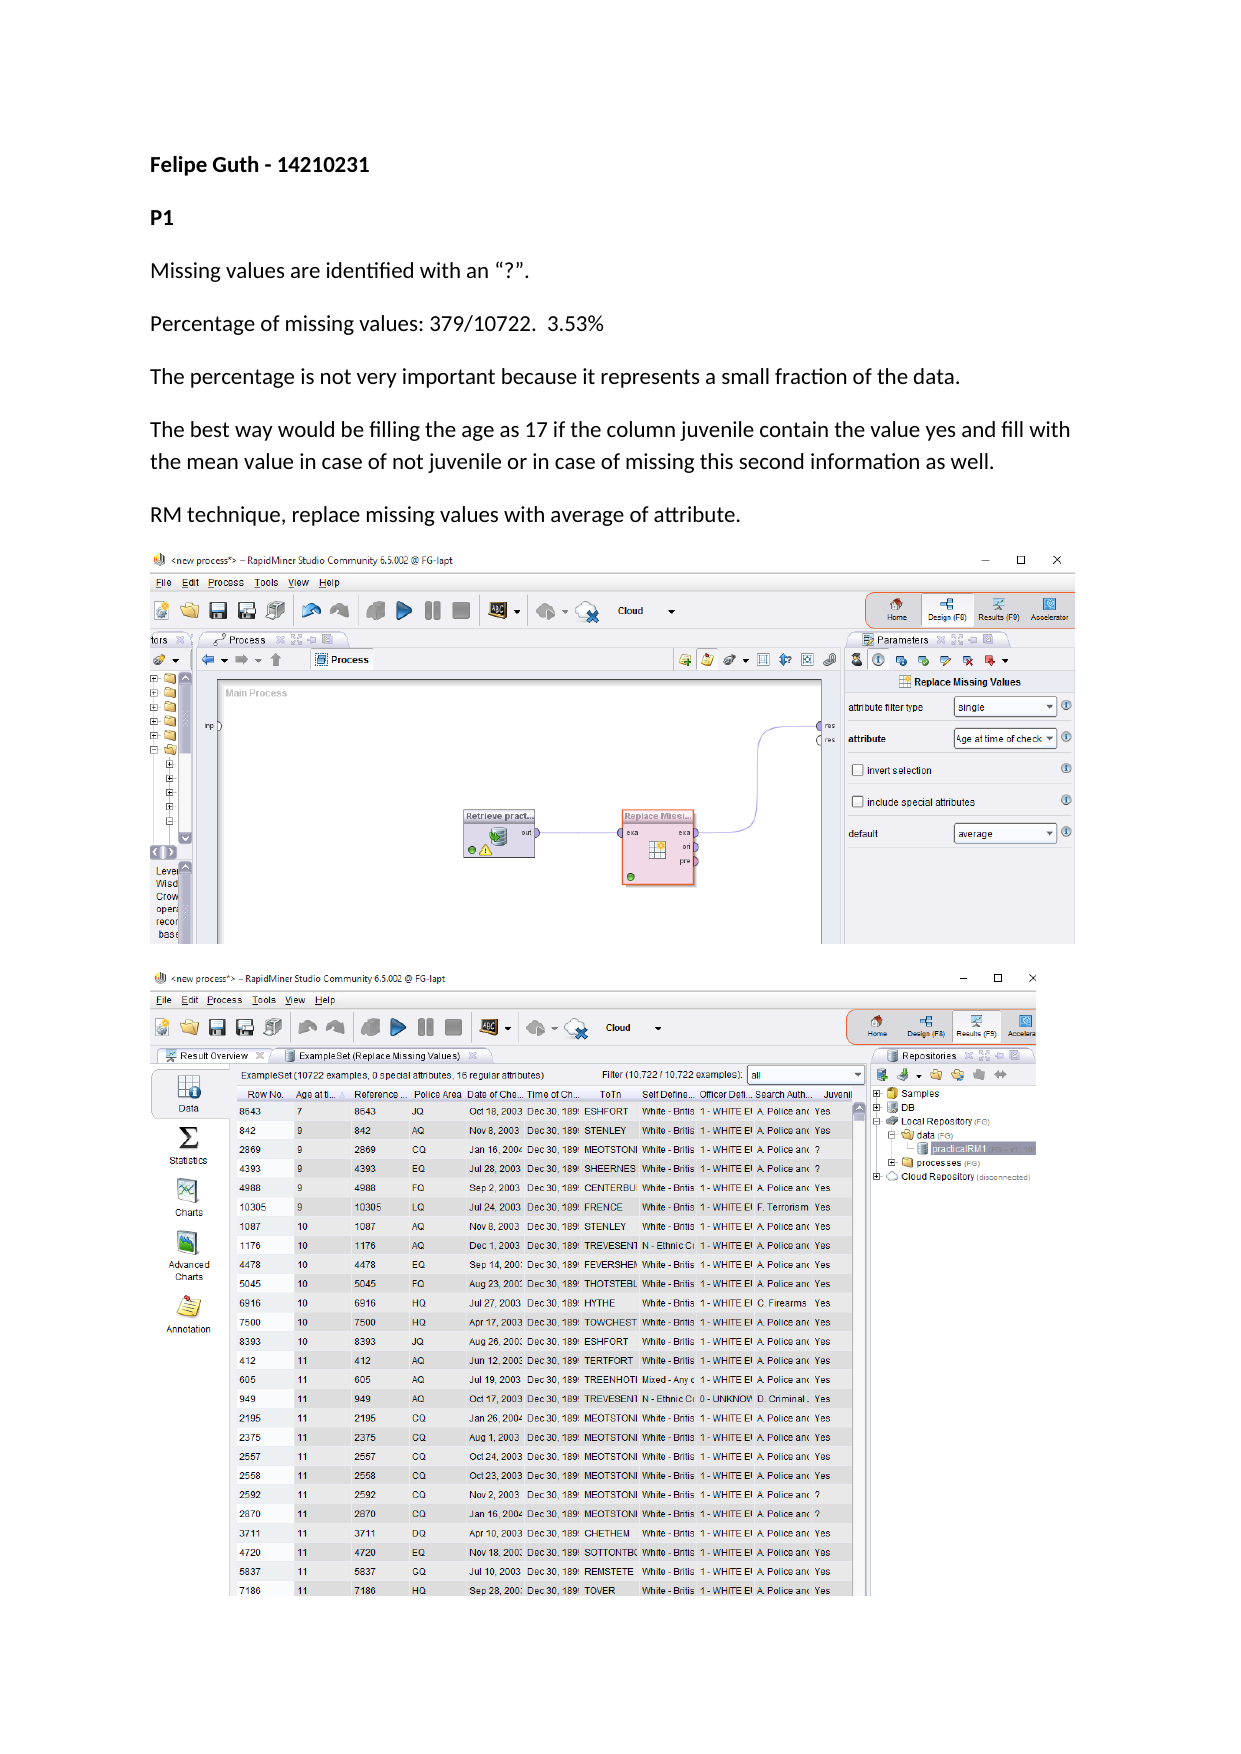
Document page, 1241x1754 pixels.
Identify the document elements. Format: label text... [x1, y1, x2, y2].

text Percentage of missing values: 379/10722. 3.53% [150, 309, 1090, 337]
picture [150, 553, 1075, 946]
picture [150, 970, 1036, 1596]
text Missing values are identified with an “?”. [150, 256, 1090, 284]
text P1 [150, 203, 1090, 231]
text The percentage is not very important because it represents a small fraction of the data. [150, 362, 1090, 390]
text The best way would be filling the age as 17 if the column juvenile contain the value yes and fill with the mean value in case of not juvenile or in case of missing this second information as well. [150, 415, 1090, 475]
text RM technique, replace missing values with average of attribute. [150, 500, 1090, 528]
text Felipe Guth - 14210231 [150, 150, 1090, 178]
